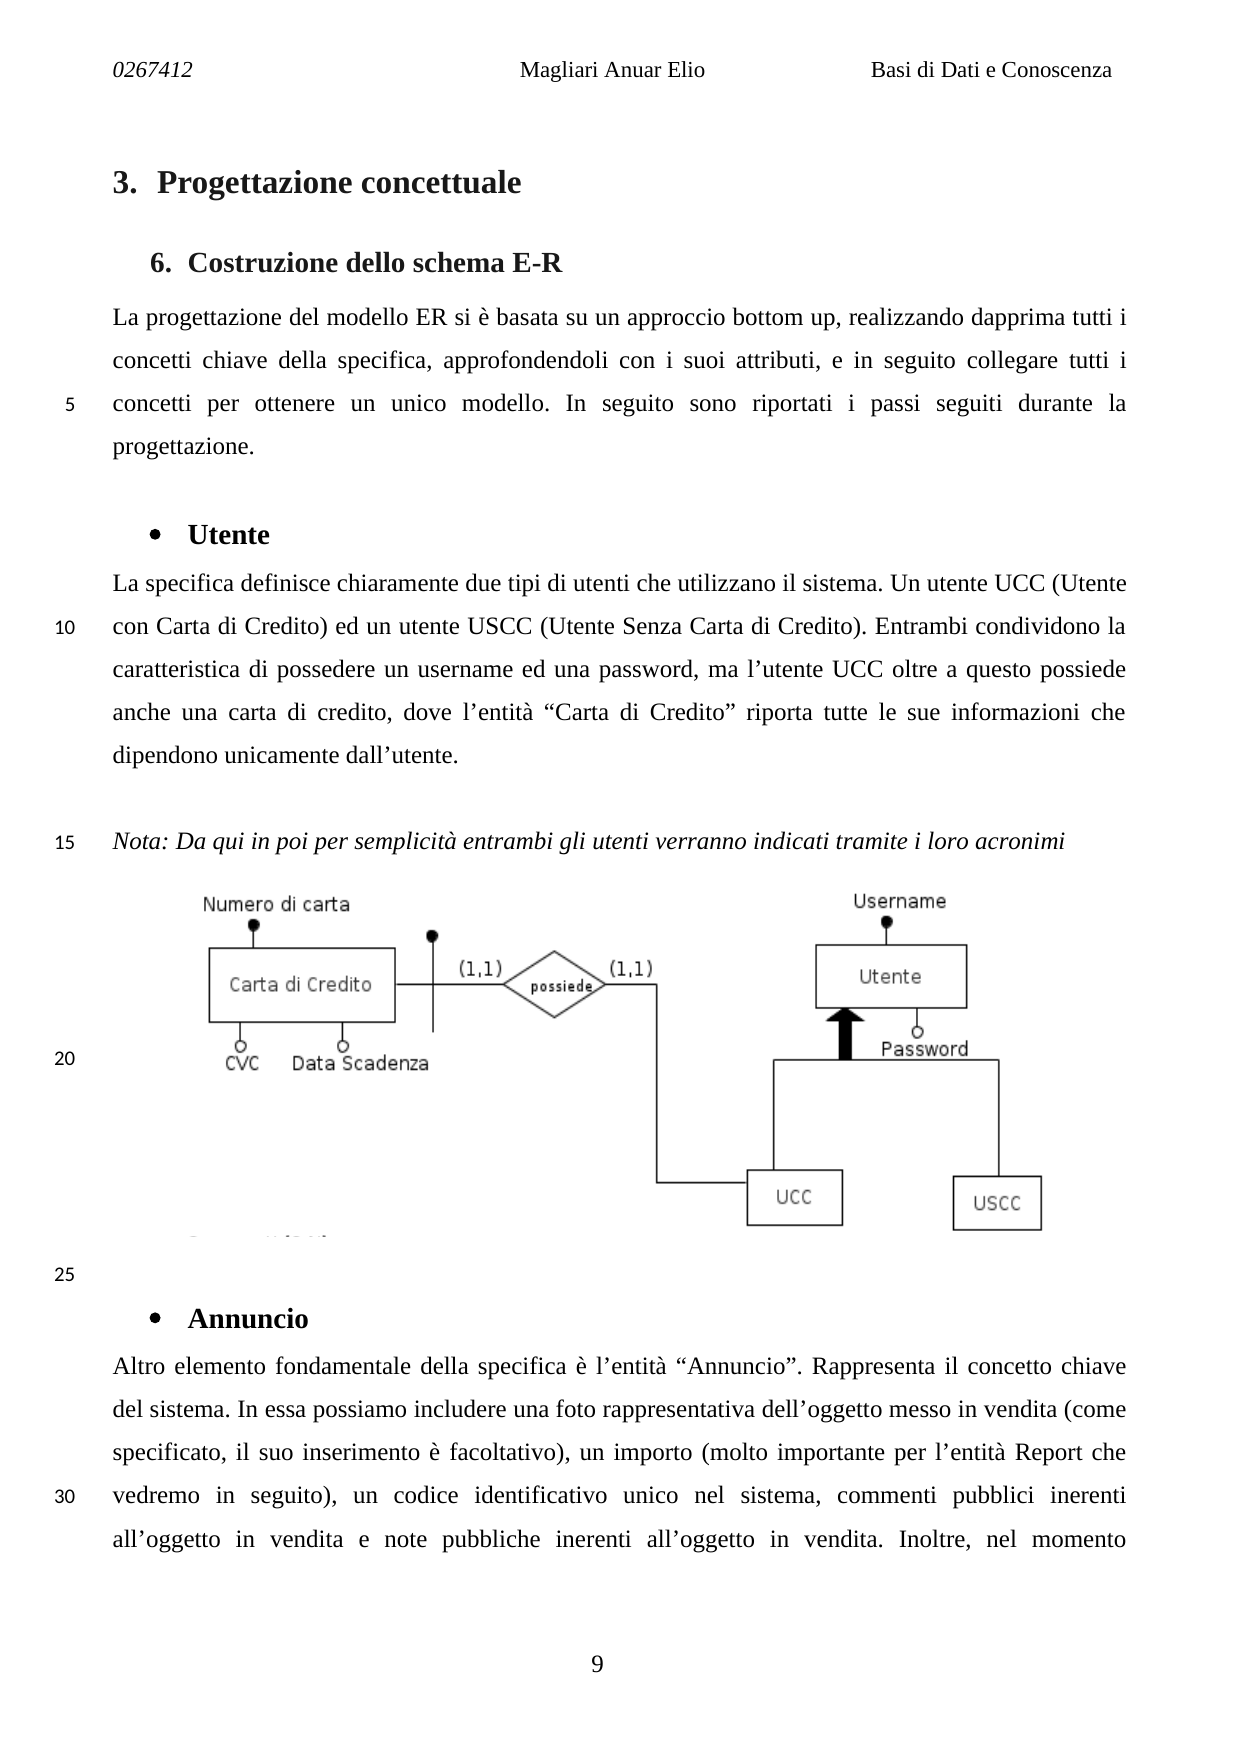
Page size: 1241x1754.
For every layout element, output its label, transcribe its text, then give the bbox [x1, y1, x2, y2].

picture [178, 872, 1057, 1237]
list Utente [150, 517, 1128, 551]
text La specifica definisce chiaramente due tipi di utenti che utilizzano il sistema. Un utente UCC (Utente con Carta di Credito) ed un utente USCC (Utente Senza Carta di Credito). Entrambi condividono la caratteristica di possedere un username ed una password, ma l’utente UCC oltre a questo possiede anche una carta di credito, dove l’entità “Carta di Credito” riporta tutte le sue informazioni che dipendono unicamente dall’utente. [112, 568, 1128, 769]
text La progettazione del modello ER si è basata su un approccio bottom up, realizzando dapprima tutti i concetti chiave della specifica, approfondendoli con i suoi attributi, e in seguito collegare tutti i concetti per ottenere un unico modello. In seguito sono riportati i passi seguiti durante la progettazione. [112, 302, 1128, 460]
text Nota: Da qui in poi per semplicità entrambi gli utenti verranno indicati tramite i loro acronimi [112, 826, 1128, 855]
subtitle Costruzione dello schema E-R [150, 245, 1128, 278]
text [112, 1351, 1128, 1552]
list Annuncio [150, 1301, 1128, 1334]
subtitle Progettazione concettuale [112, 162, 1128, 201]
